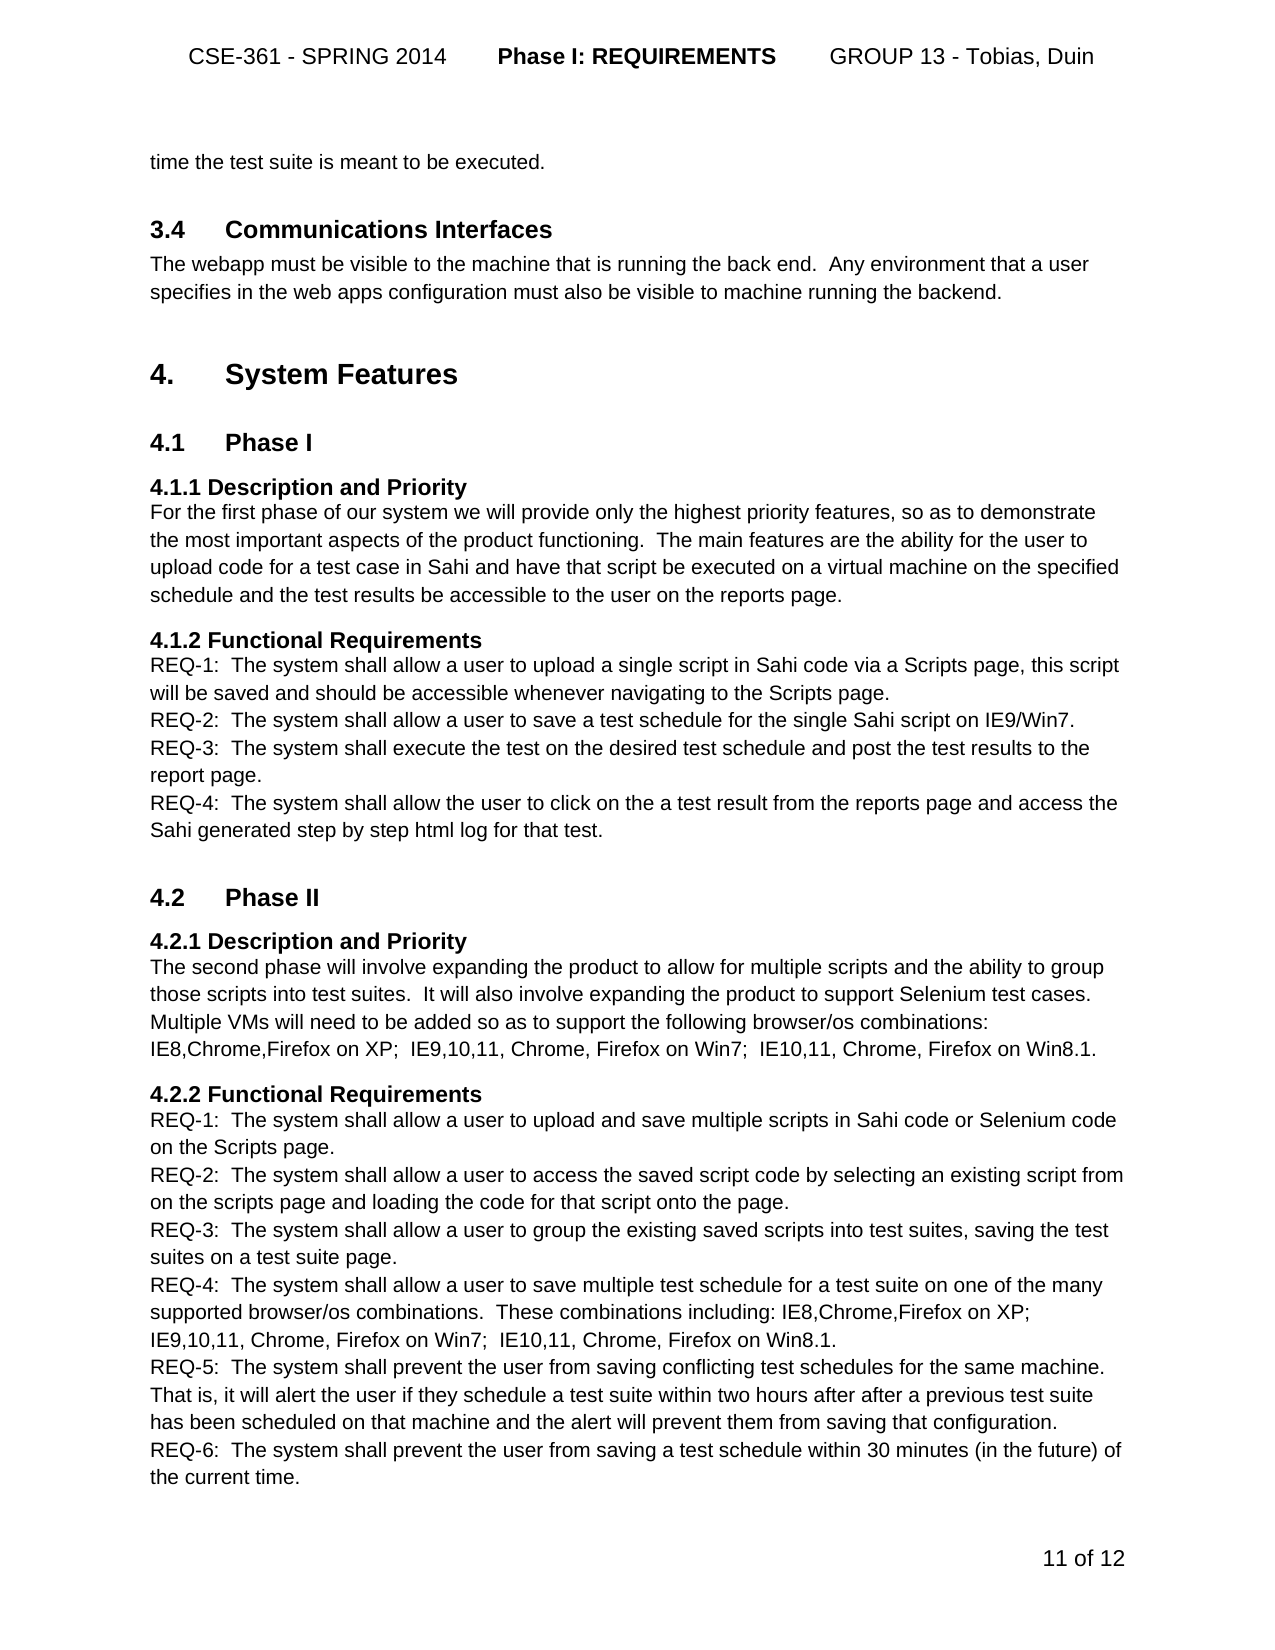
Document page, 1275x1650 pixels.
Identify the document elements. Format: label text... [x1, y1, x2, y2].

text The webapp must be visible to the machine that is running the back end. Any environment that a user specifies in the web apps configuration must also be visible to machine running the backend. [150, 252, 1125, 303]
text REQ-5: The system shall prevent the user from saving conflicting test schedules for the same machine. That is, it will alert the user if they schedule a test suite within two hours after after a previous test suite has been scheduled on that machine and the alert will prevent them from saving that configuration. [150, 1355, 1125, 1434]
subtitle 4.1.2 Functional Requirements [150, 627, 1125, 653]
subtitle 4.1.1 Description and Priority [150, 473, 1125, 500]
text The second phase will involve expanding the product to allow for multiple scripts and the ability to group those scripts into test suites. It will also involve expanding the product to support Selenium test cases. Multiple VMs will need to be added so as to support the following browser/os combinations: IE8,Chrome,Firefox on XP; IE9,10,11, Chrome, Firefox on Win7; IE10,11, Chrome, Firefox on Win8.1. [150, 955, 1125, 1061]
text REQ-3: The system shall allow a user to group the existing saved scripts into test suites, saving the test suites on a test suite page. [150, 1218, 1125, 1269]
subtitle 4.2.1 Description and Priority [150, 928, 1125, 955]
text REQ-4: The system shall allow a user to save multiple test schedule for a test suite on one of the many supported browser/os combinations. These combinations including: IE8,Chrome,Firefox on XP; IE9,10,11, Chrome, Firefox on Win7; IE10,11, Chrome, Firefox on Win8.1. [150, 1273, 1125, 1352]
text REQ-2: The system shall allow a user to access the saved script code by selecting an existing script from on the scripts page and loading the code for that script onto the page. [150, 1163, 1125, 1214]
text REQ-1: The system shall allow a user to upload a single script in Sahi code via a Scripts page, this script will be saved and should be accessible whenever navigating to the Scripts page. [150, 653, 1125, 704]
text REQ-2: The system shall allow a user to save a test schedule for the single Sahi script on IE9/Win7. [150, 708, 1125, 732]
text For the first phase of our system we will provide only the highest priority features, so as to demonstrate the most important aspects of the product functioning. The main features are the ability for the user to upload code for a test case in Sahi and have that script be executed on a virtual machine on the specified schedule and the test results be accessible to the user on the reports page. [150, 500, 1125, 606]
text REQ-4: The system shall allow the user to click on the a test result from the reports page and access the Sahi generated step by step html log for that test. [150, 790, 1125, 842]
subtitle 4.2 Phase II [150, 883, 1125, 912]
text REQ-6: The system shall prevent the user from saving a test schedule within 30 minutes (in the future) of the current time. [150, 1438, 1125, 1489]
subtitle 4.1 Phase I [150, 428, 1125, 457]
text REQ-1: The system shall allow a user to upload and save multiple scripts in Sahi code or Selenium code on the Scripts page. [150, 1108, 1125, 1159]
subtitle 4.2.2 Functional Requirements [150, 1081, 1125, 1108]
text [150, 150, 1125, 174]
text REQ-3: The system shall execute the test on the desired test schedule and post the test results to the report page. [150, 735, 1125, 787]
subtitle 3.4 Communications Interfaces [150, 215, 1125, 244]
subtitle 4. System Features [150, 357, 1125, 391]
